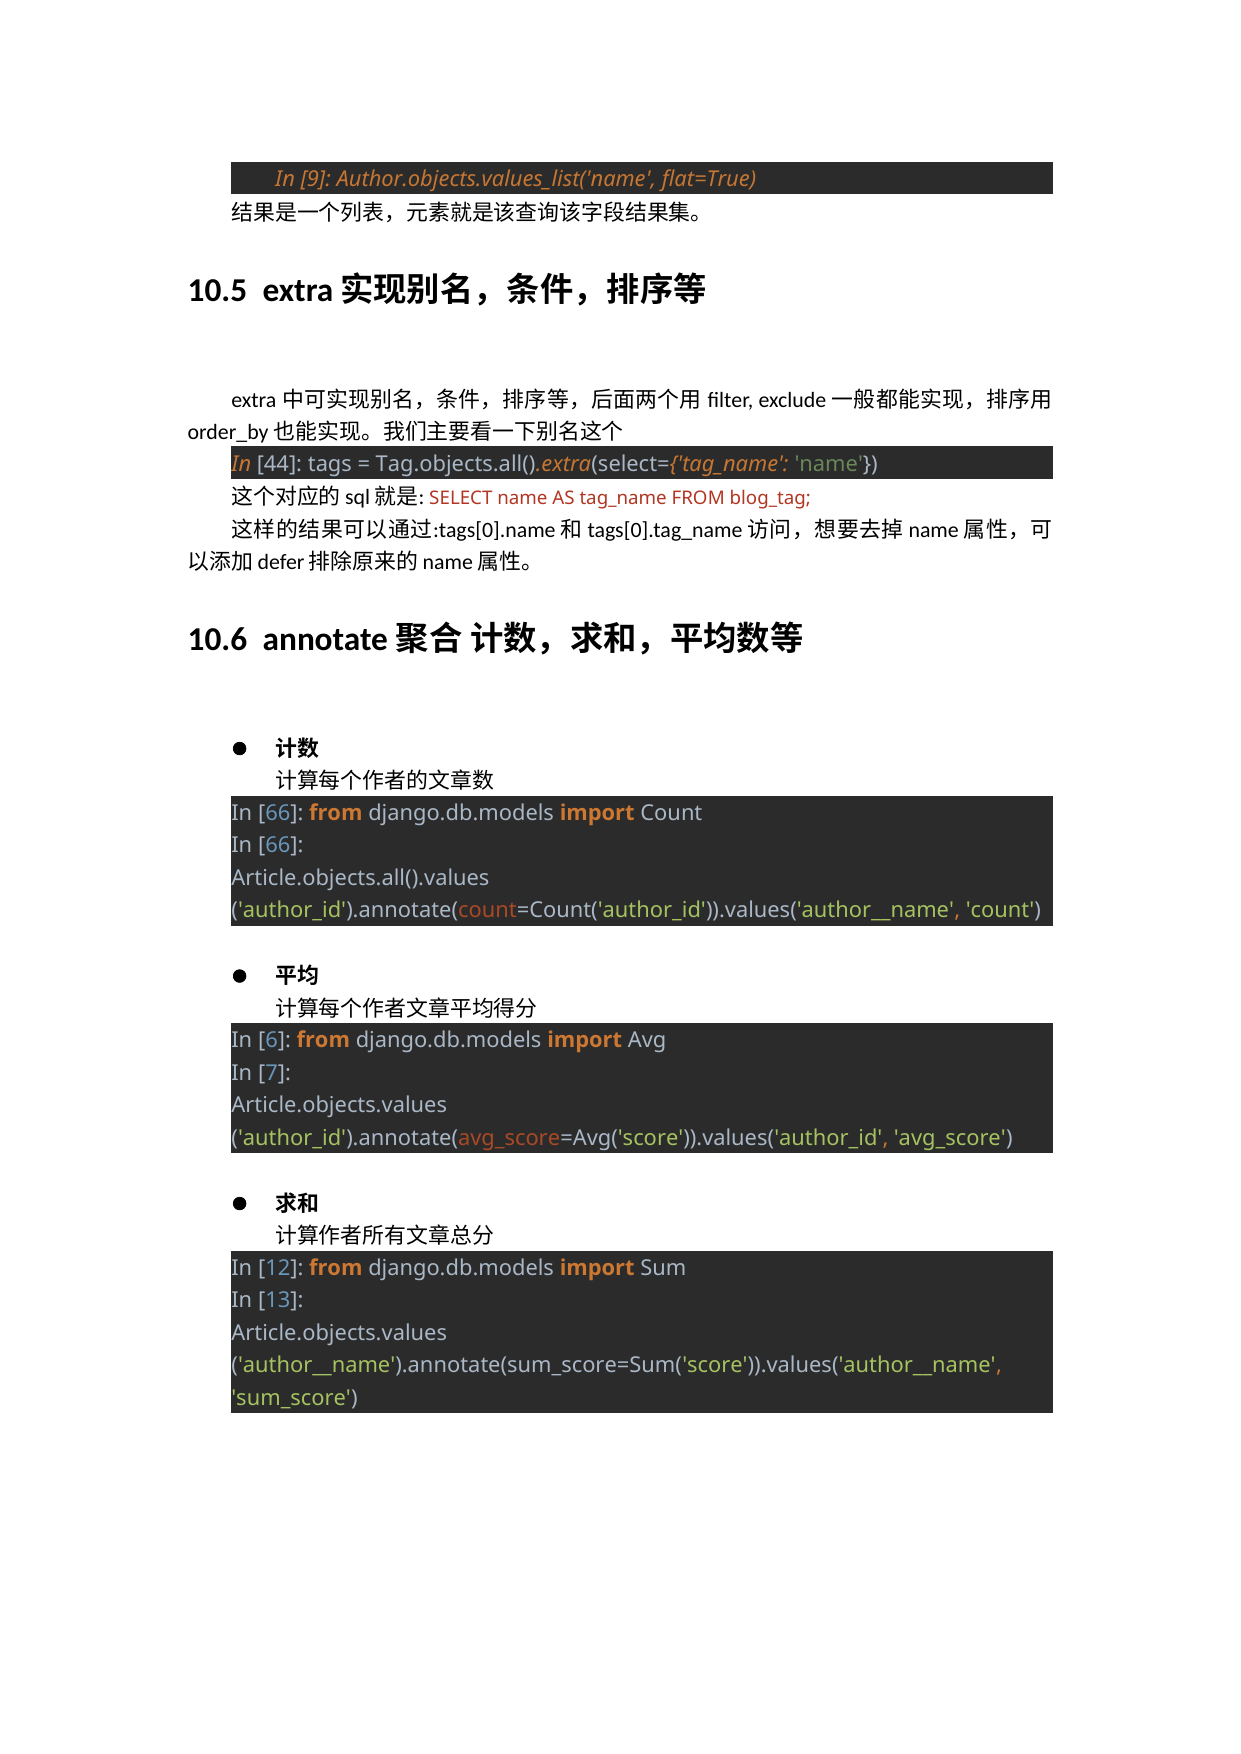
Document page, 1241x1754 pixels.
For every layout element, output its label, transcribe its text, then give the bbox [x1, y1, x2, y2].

text 这样的结果可以通过:tags[0].name和tags[0].tag_name访问，想要去掉name属性，可以添加defer排除原来的name属性。 [187, 511, 1053, 576]
text In [9]: Author.objects.values_list('name', flat=True) [231, 162, 1053, 194]
list 计数 [231, 731, 1053, 763]
text In [44]: tags = Tag.objects.all().extra(select={'tag_name': 'name'}) [231, 446, 1053, 479]
subtitle extra实现别名，条件，排序等 [187, 254, 1053, 319]
text In [12]: from django.db.models import Sum In [13]: Article.objects.values('author__name').annotate(sum_score=Sum('score')).values('author__name', 'sum_score') [231, 1251, 1053, 1413]
text 这个对应的sql就是: SELECT name AS tag_name FROM blog_tag; [187, 479, 1053, 511]
list 计算每个作者文章平均得分 [275, 991, 1053, 1023]
text In [6]: from django.db.models import Avg In [7]: Article.objects.values('author_id').annotate(avg_score=Avg('score')).values('author_id', 'avg_score') [231, 1023, 1053, 1153]
list 计算每个作者的文章数 [275, 763, 1053, 796]
text In [66]: from django.db.models import Count In [66]: Article.objects.all().values('author_id').annotate(count=Count('author_id')).values('author__name', 'count') [231, 796, 1053, 926]
list 计算作者所有文章总分 [275, 1218, 1053, 1251]
text extra 中可实现别名，条件，排序等，后面两个用 filter, exclude 一般都能实现，排序用 order_by 也能实现。我们主要看一下别名这个 [187, 381, 1053, 446]
list 求和 [231, 1186, 1053, 1218]
list 平均 [231, 958, 1053, 991]
subtitle annotate 聚合 计数，求和，平均数等 [187, 603, 1053, 668]
text 结果是一个列表，元素就是该查询该字段结果集。 [231, 194, 1053, 227]
